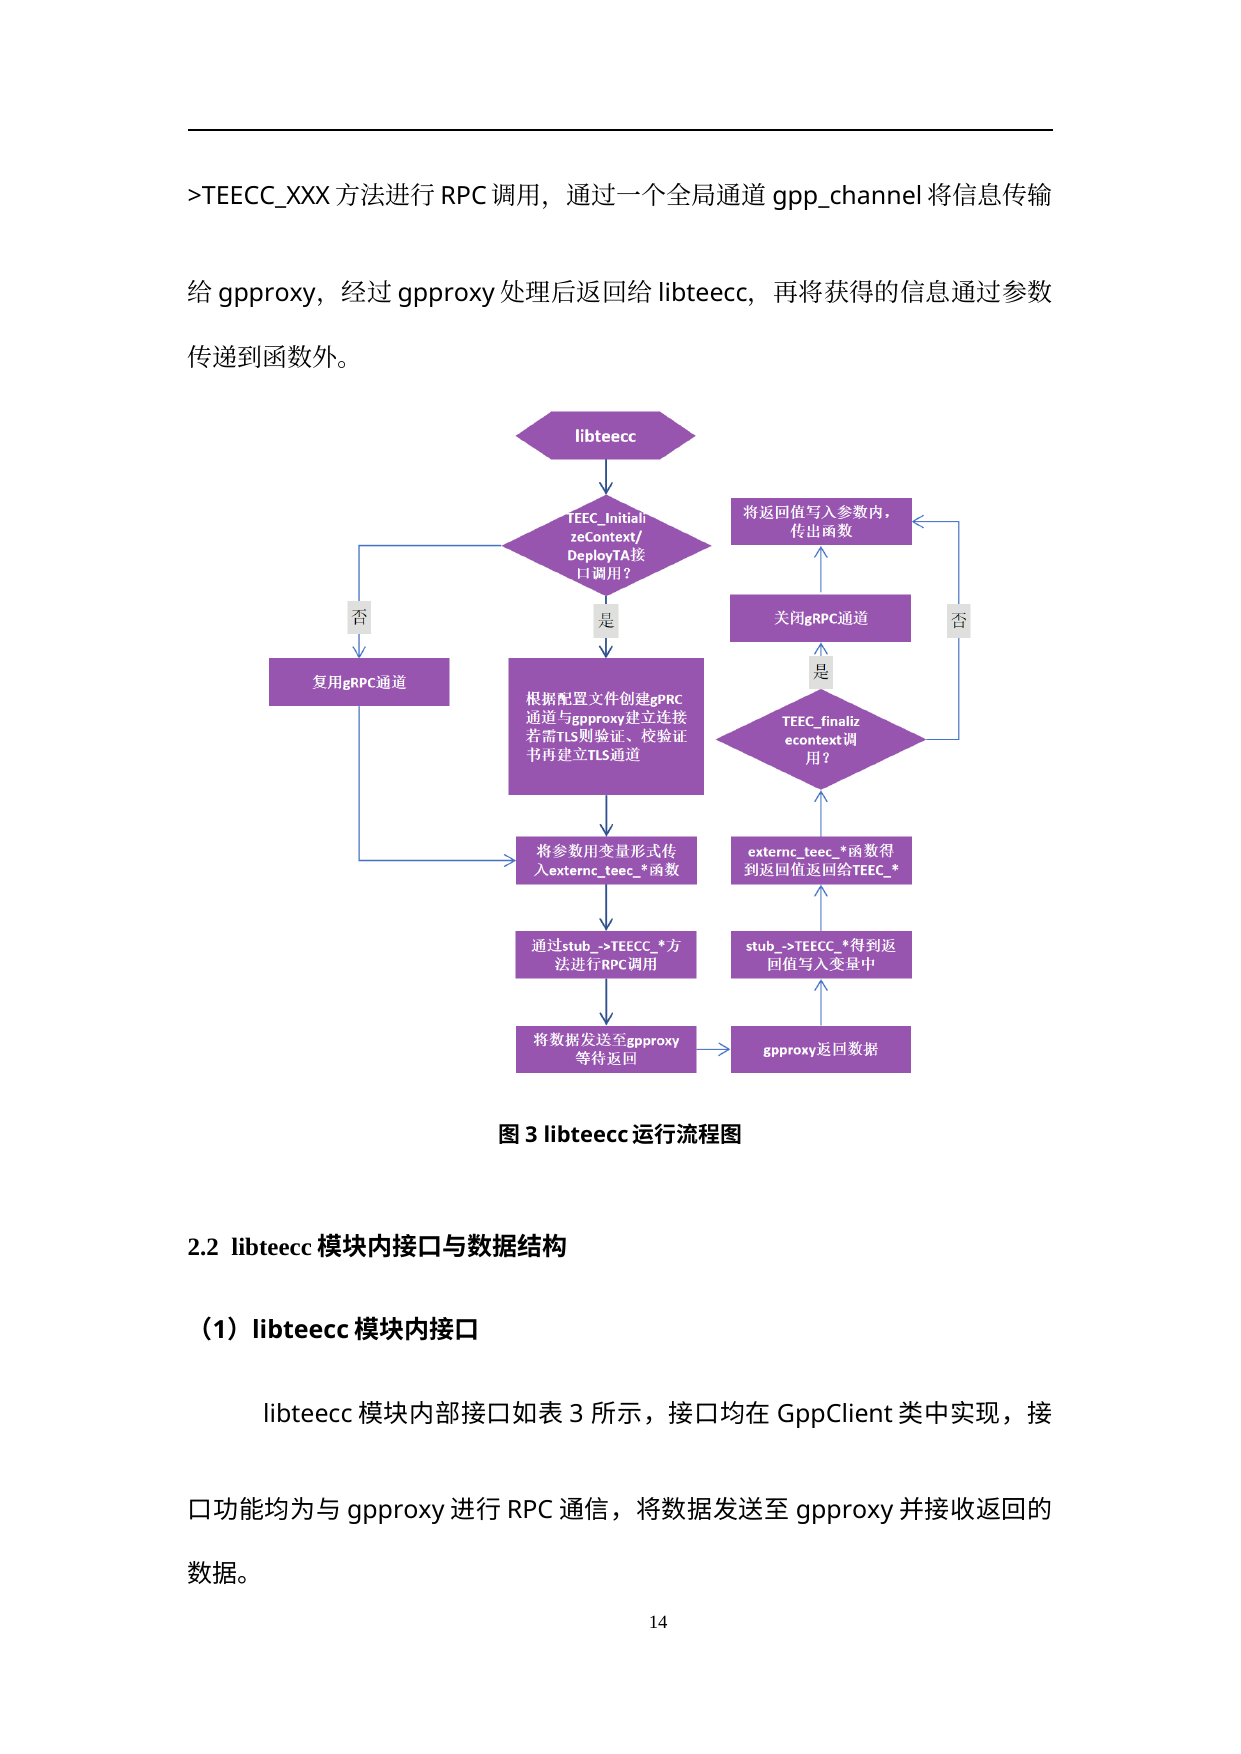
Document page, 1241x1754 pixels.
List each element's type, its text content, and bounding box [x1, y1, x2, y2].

picture [264, 387, 976, 1088]
text libteecc模块内部接口如表3 所示，接口均在GppClient类中实现，接口功能均为与gpproxy进行RPC通信，将数据发送至gpproxy并接收返回的数据。 [187, 1379, 1053, 1590]
text 图 3 libteecc运行流程图 [187, 1117, 1053, 1149]
text 2.2 libteecc模块内接口与数据结构 [187, 1212, 1053, 1277]
text （1）libteecc模块内接口 [187, 1296, 1053, 1361]
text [187, 162, 1053, 373]
